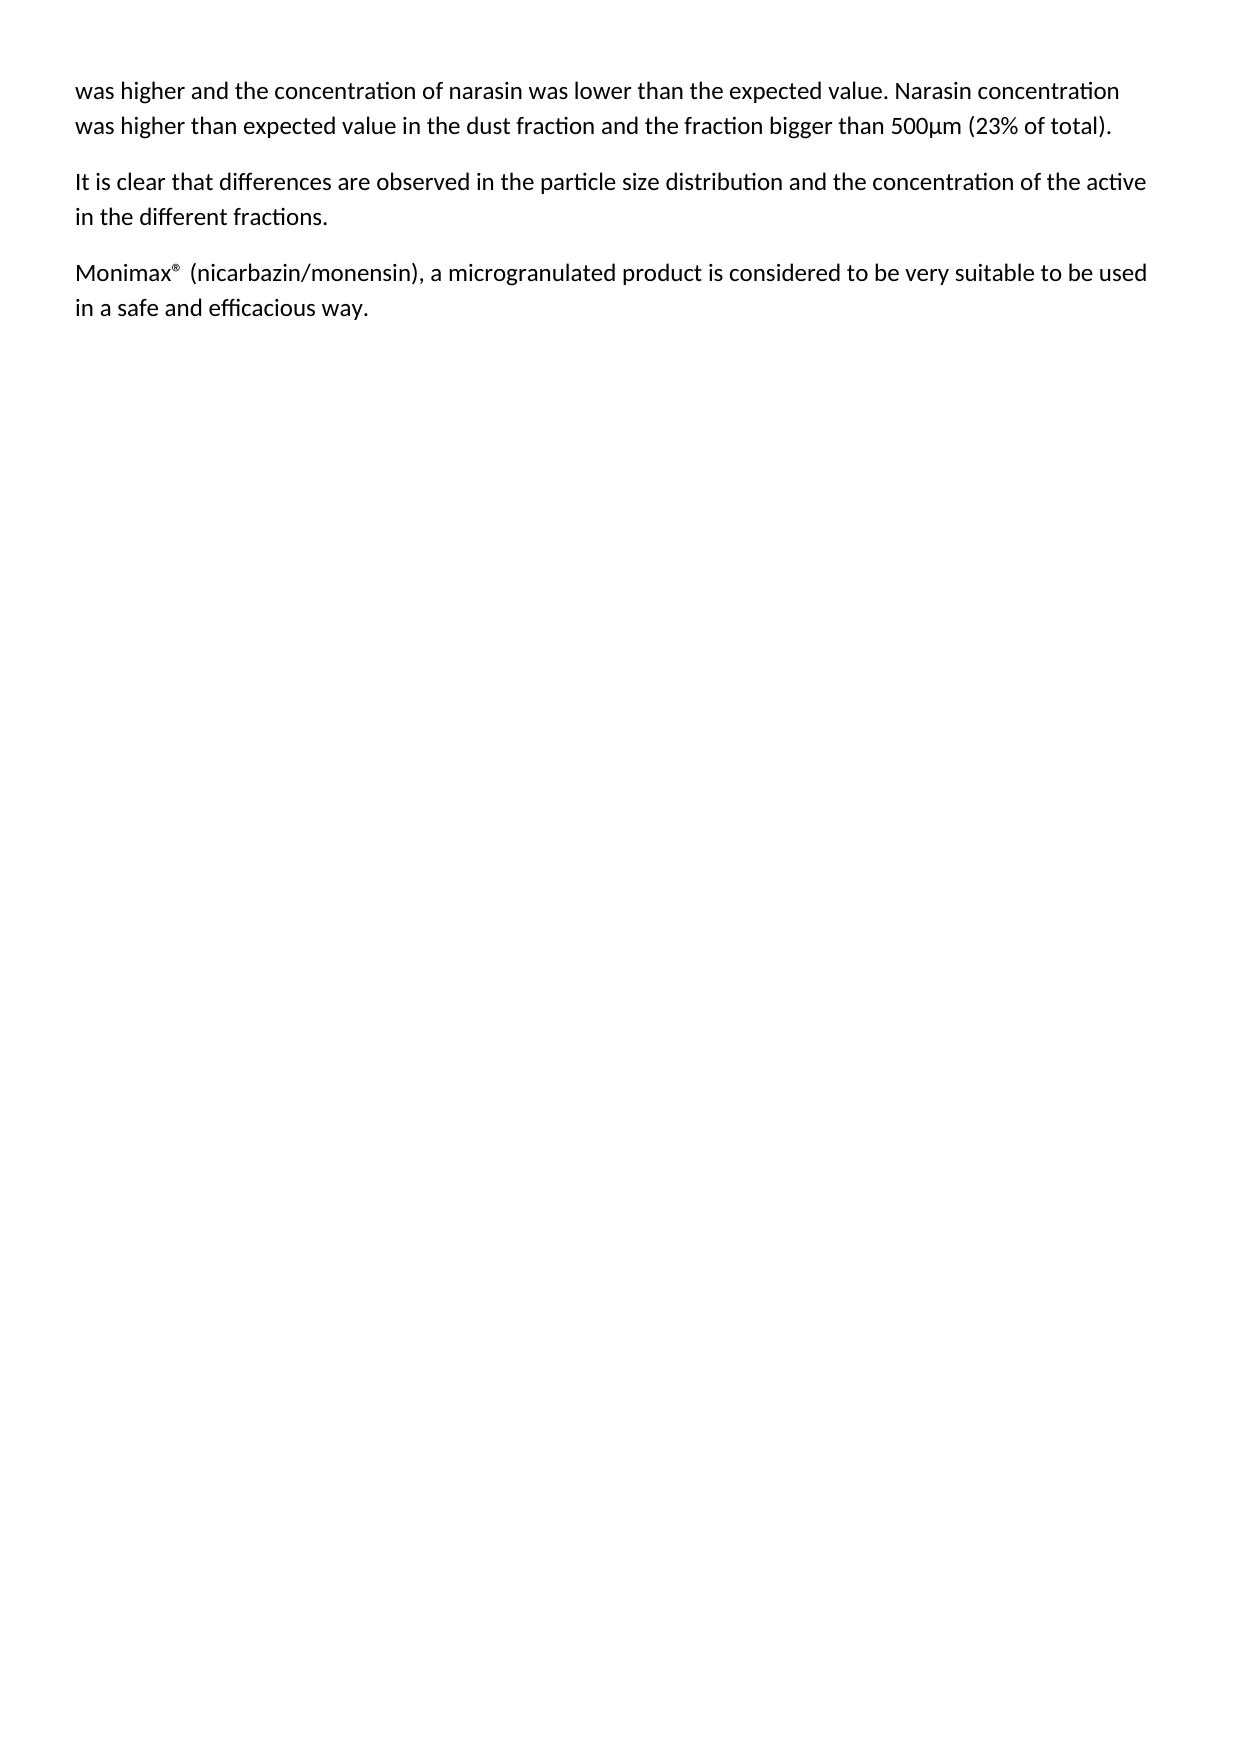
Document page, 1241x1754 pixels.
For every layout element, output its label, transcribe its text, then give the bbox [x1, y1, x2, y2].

text Monimax® (nicarbazin/monensin), a microgranulated product is considered to be very suitable to be used in a safe and efficacious way. [75, 257, 1165, 322]
text It is clear that differences are observed in the particle size distribution and the concentration of the active in the different fractions. [75, 166, 1165, 231]
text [75, 75, 1165, 141]
